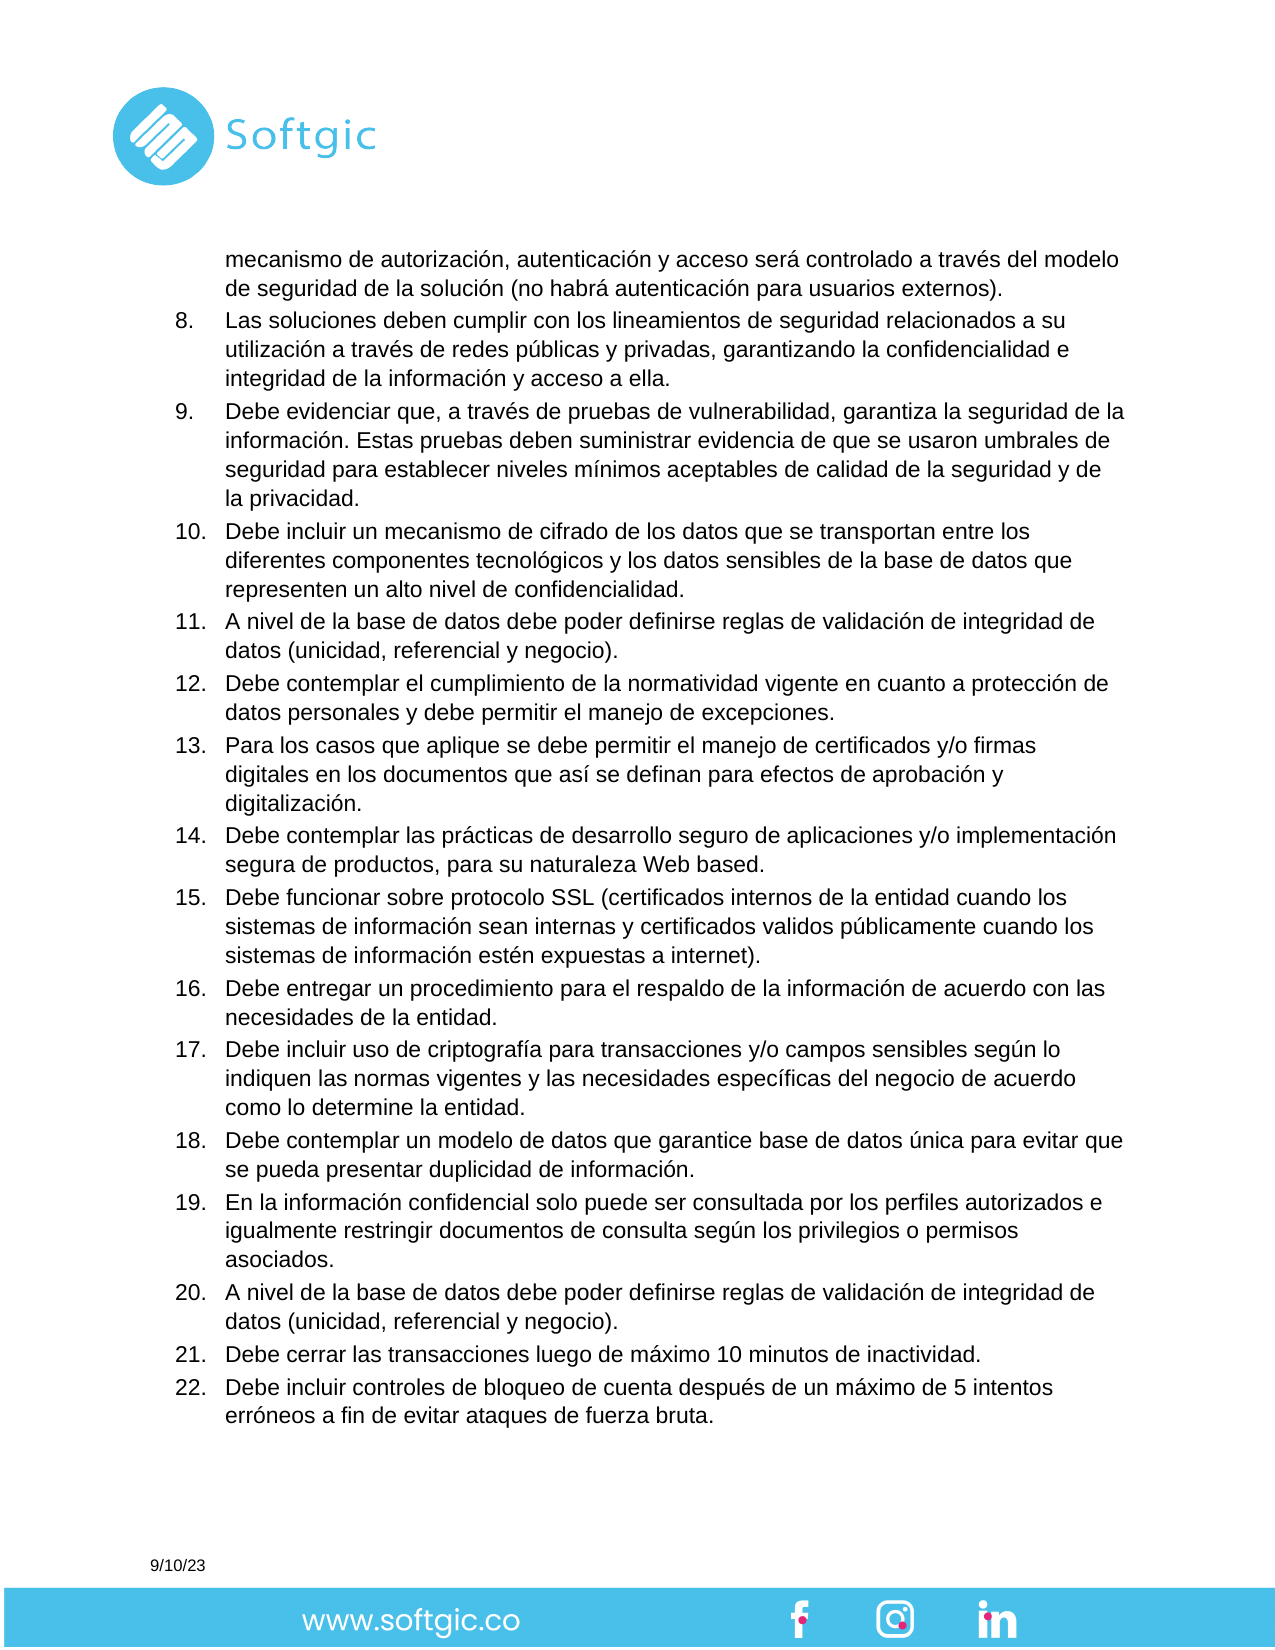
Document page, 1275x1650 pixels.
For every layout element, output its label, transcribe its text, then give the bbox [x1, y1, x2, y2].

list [175, 246, 1125, 301]
list A nivel de la base de datos debe poder definirse reglas de validación de integridad de datos (unicidad, referencial y negocio). [175, 1279, 1125, 1334]
list Debe cerrar las transacciones luego de máximo 10 minutos de inactividad. [175, 1341, 1125, 1367]
list Debe contemplar el cumplimiento de la normatividad vigente en cuanto a protección de datos personales y debe permitir el manejo de excepciones. [175, 670, 1125, 725]
list En la información confidencial solo puede ser consultada por los perfiles autorizados e igualmente restringir documentos de consulta según los privilegios o permisos asociados. [175, 1188, 1125, 1273]
list Debe contemplar las prácticas de desarrollo seguro de aplicaciones y/o implementación segura de productos, para su naturaleza Web based. [175, 822, 1125, 877]
list Debe incluir controles de bloqueo de cuenta después de un máximo de 5 intentos erróneos a fin de evitar ataques de fuerza bruta. [175, 1373, 1125, 1429]
list Las soluciones deben cumplir con los lineamientos de seguridad relacionados a su utilización a través de redes públicas y privadas, garantizando la confidencialidad e integridad de la información y acceso a ella. [175, 307, 1125, 392]
list Debe incluir uso de criptografía para transacciones y/o campos sensibles según lo indiquen las normas vigentes y las necesidades específicas del negocio de acuerdo como lo determine la entidad. [175, 1036, 1125, 1120]
list Para los casos que aplique se debe permitir el manejo de certificados y/o firmas digitales en los documentos que así se definan para efectos de aprobación y digitalización. [175, 732, 1125, 816]
list Debe evidenciar que, a través de pruebas de vulnerabilidad, garantiza la seguridad de la información. Estas pruebas deben suministrar evidencia de que se usaron umbrales de seguridad para establecer niveles mínimos aceptables de calidad de la seguridad y de la privacidad. [175, 398, 1125, 511]
list Debe entregar un procedimiento para el respaldo de la información de acuerdo con las necesidades de la entidad. [175, 974, 1125, 1030]
list Debe funcionar sobre protocolo SSL (certificados internos de la entidad cuando los sistemas de información sean internas y certificados validos públicamente cuando los sistemas de información estén expuestas a internet). [175, 884, 1125, 968]
list A nivel de la base de datos debe poder definirse reglas de validación de integridad de datos (unicidad, referencial y negocio). [175, 608, 1125, 663]
picture [4, 0, 1275, 1647]
list Debe incluir un mecanismo de cifrado de los datos que se transportan entre los diferentes componentes tecnológicos y los datos sensibles de la base de datos que representen un alto nivel de confidencialidad. [175, 518, 1125, 602]
list Debe contemplar un modelo de datos que garantice base de datos única para evitar que se pueda presentar duplicidad de información. [175, 1127, 1125, 1182]
